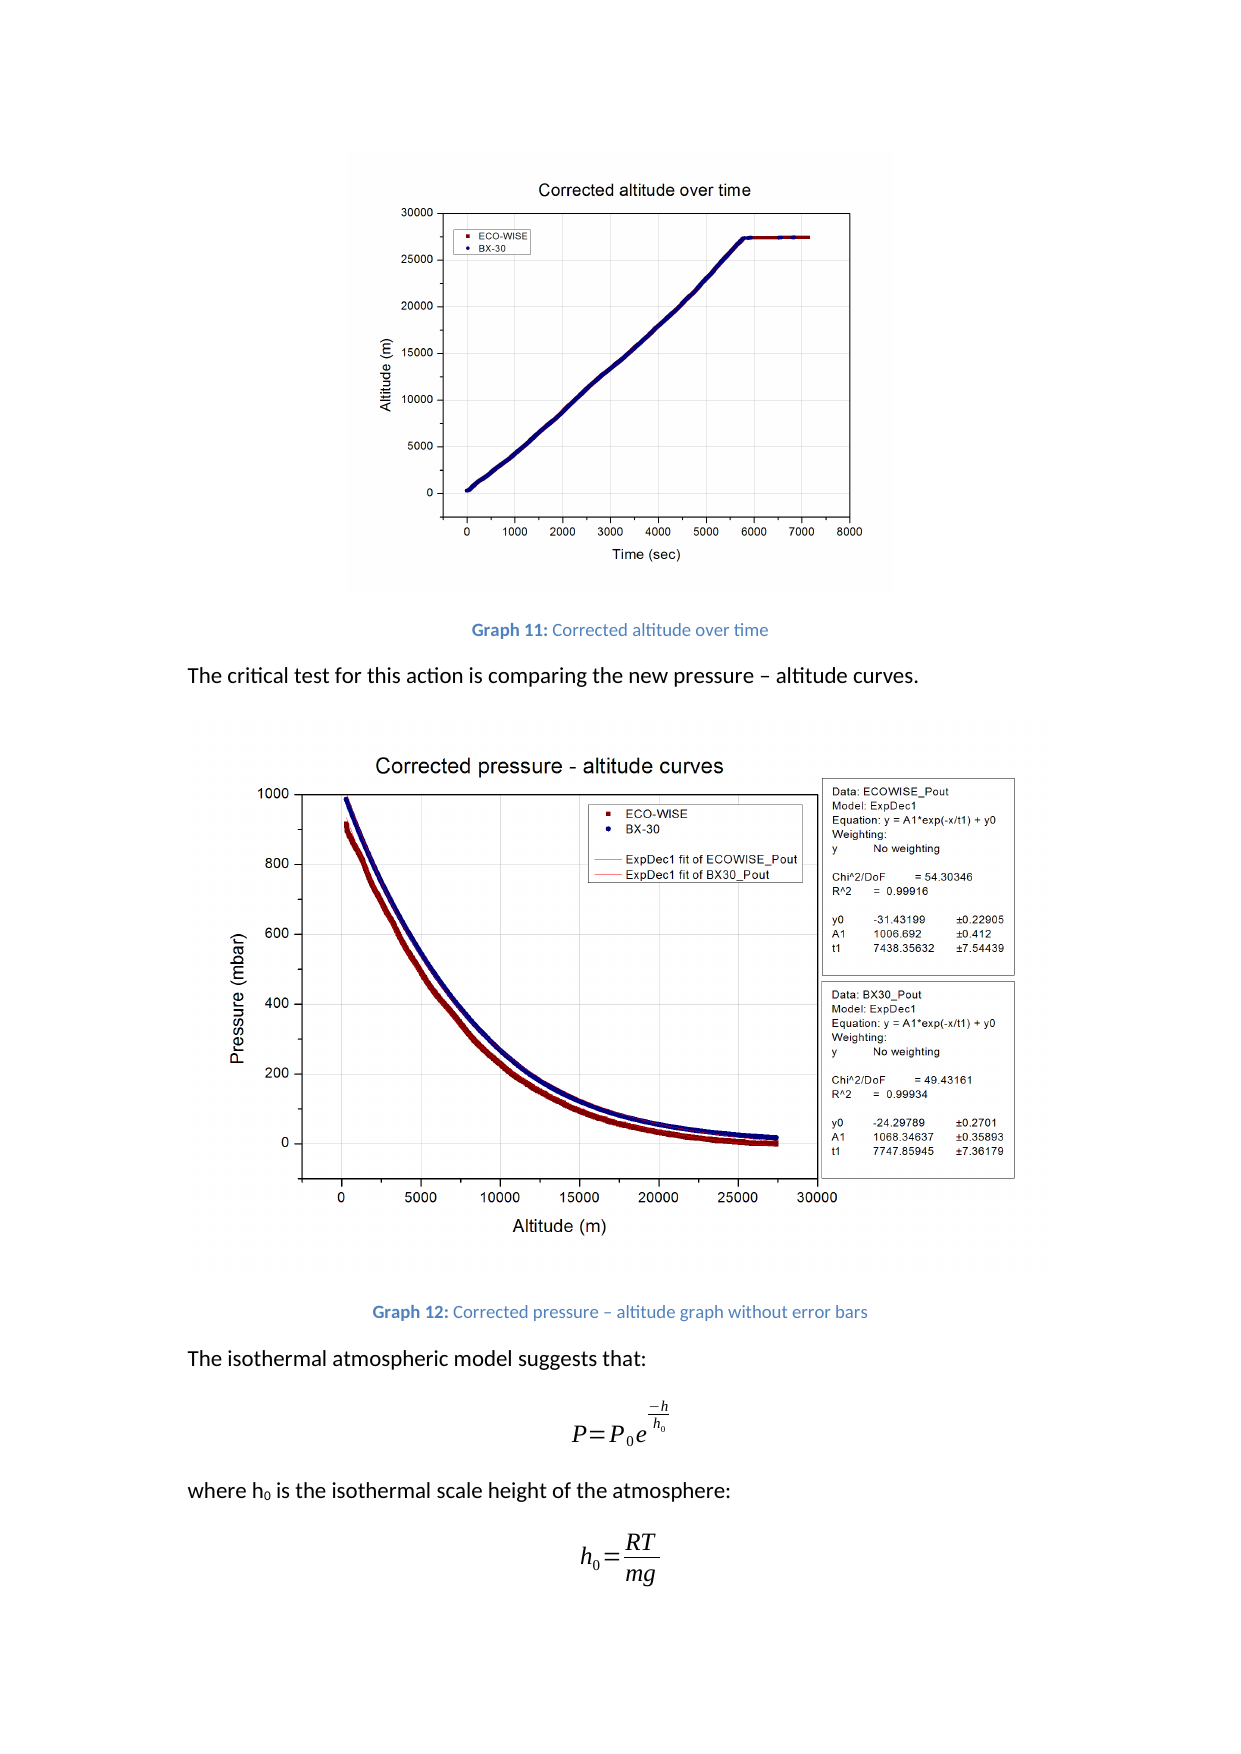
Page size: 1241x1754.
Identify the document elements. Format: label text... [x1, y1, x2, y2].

text where h0 is the isothermal scale height of the atmosphere: [187, 1476, 1053, 1504]
picture [346, 150, 894, 593]
picture [187, 714, 1053, 1275]
text The isothermal atmospheric model suggests that: [187, 1344, 1053, 1372]
text The critical test for this action is comparing the new pressure – altitude curves. [187, 662, 1053, 690]
